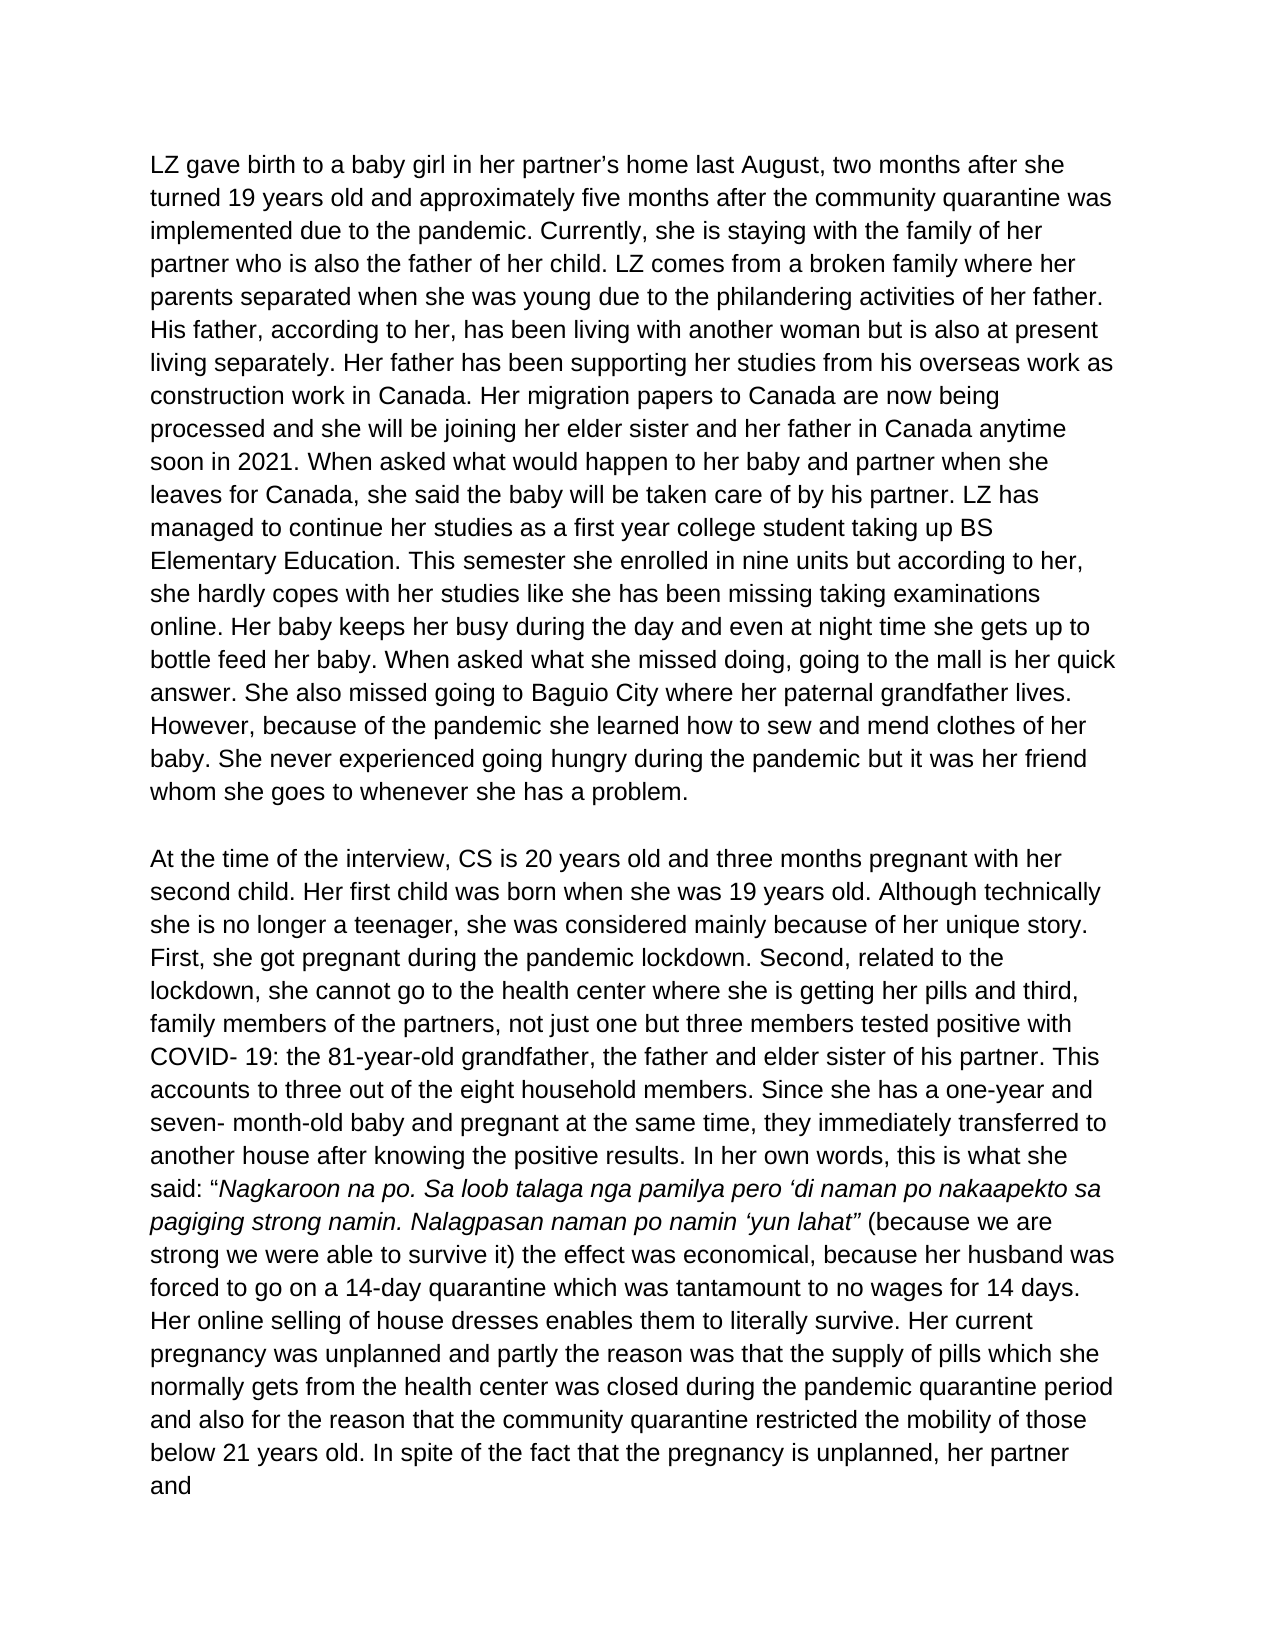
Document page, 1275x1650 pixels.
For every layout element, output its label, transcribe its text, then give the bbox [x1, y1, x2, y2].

text LZ gave birth to a baby girl in her partner’s home last August, two months after she turned 19 years old and approximately five months after the community quarantine was implemented due to the pandemic. Currently, she is staying with the family of her partner who is also the father of her child. LZ comes from a broken family where her parents separated when she was young due to the philandering activities of her father. His father, according to her, has been living with another woman but is also at present living separately. Her father has been supporting her studies from his overseas work as construction work in Canada. Her migration papers to Canada are now being processed and she will be joining her elder sister and her father in Canada anytime soon in 2021. When asked what would happen to her baby and partner when she leaves for Canada, she said the baby will be taken care of by his partner. LZ has managed to continue her studies as a first year college student taking up BS Elementary Education. This semester she enrolled in nine units but according to her, she hardly copes with her studies like she has been missing taking examinations online. Her baby keeps her busy during the day and even at night time she gets up to bottle feed her baby. When asked what she missed doing, going to the mall is her quick answer. She also missed going to Baguio City where her paternal grandfather lives. However, because of the pandemic she learned how to sew and mend clothes of her baby. She never experienced going hungry during the pandemic but it was her friend whom she goes to whenever she has a problem. [150, 150, 1120, 806]
text Her online selling of house dresses enables them to literally survive. Her current pregnancy was unplanned and partly the reason was that the supply of pills which she normally gets from the health center was closed during the pandemic quarantine period and also for the reason that the community quarantine restricted the mobility of those below 21 years old. In spite of the fact that the pregnancy is unplanned, her partner and [150, 1306, 1117, 1500]
text At the time of the interview, CS is 20 years old and three months pregnant with her second child. Her first child was born when she was 19 years old. Although technically she is no longer a teenager, she was considered mainly because of her unique story. First, she got pregnant during the pandemic lockdown. Second, related to the lockdown, she cannot go to the health center where she is getting her pills and third, family members of the partners, not just one but three members tested positive with COVID- 19: the 81-year-old grandfather, the father and elder sister of his partner. This accounts to three out of the eight household members. Since she has a one-year and seven- month-old baby and pregnant at the same time, they immediately transferred to another house after knowing the positive results. In her own words, this is what she said: “Nagkaroon na po. Sa loob talaga nga pamilya pero ‘di naman po nakaapekto sa pagiging strong namin. Nalagpasan naman po namin ‘yun lahat” (because we are strong we were able to survive it) the effect was economical, because her husband was forced to go on a 14-day quarantine which was tantamount to no wages for 14 days. [150, 843, 1121, 1302]
